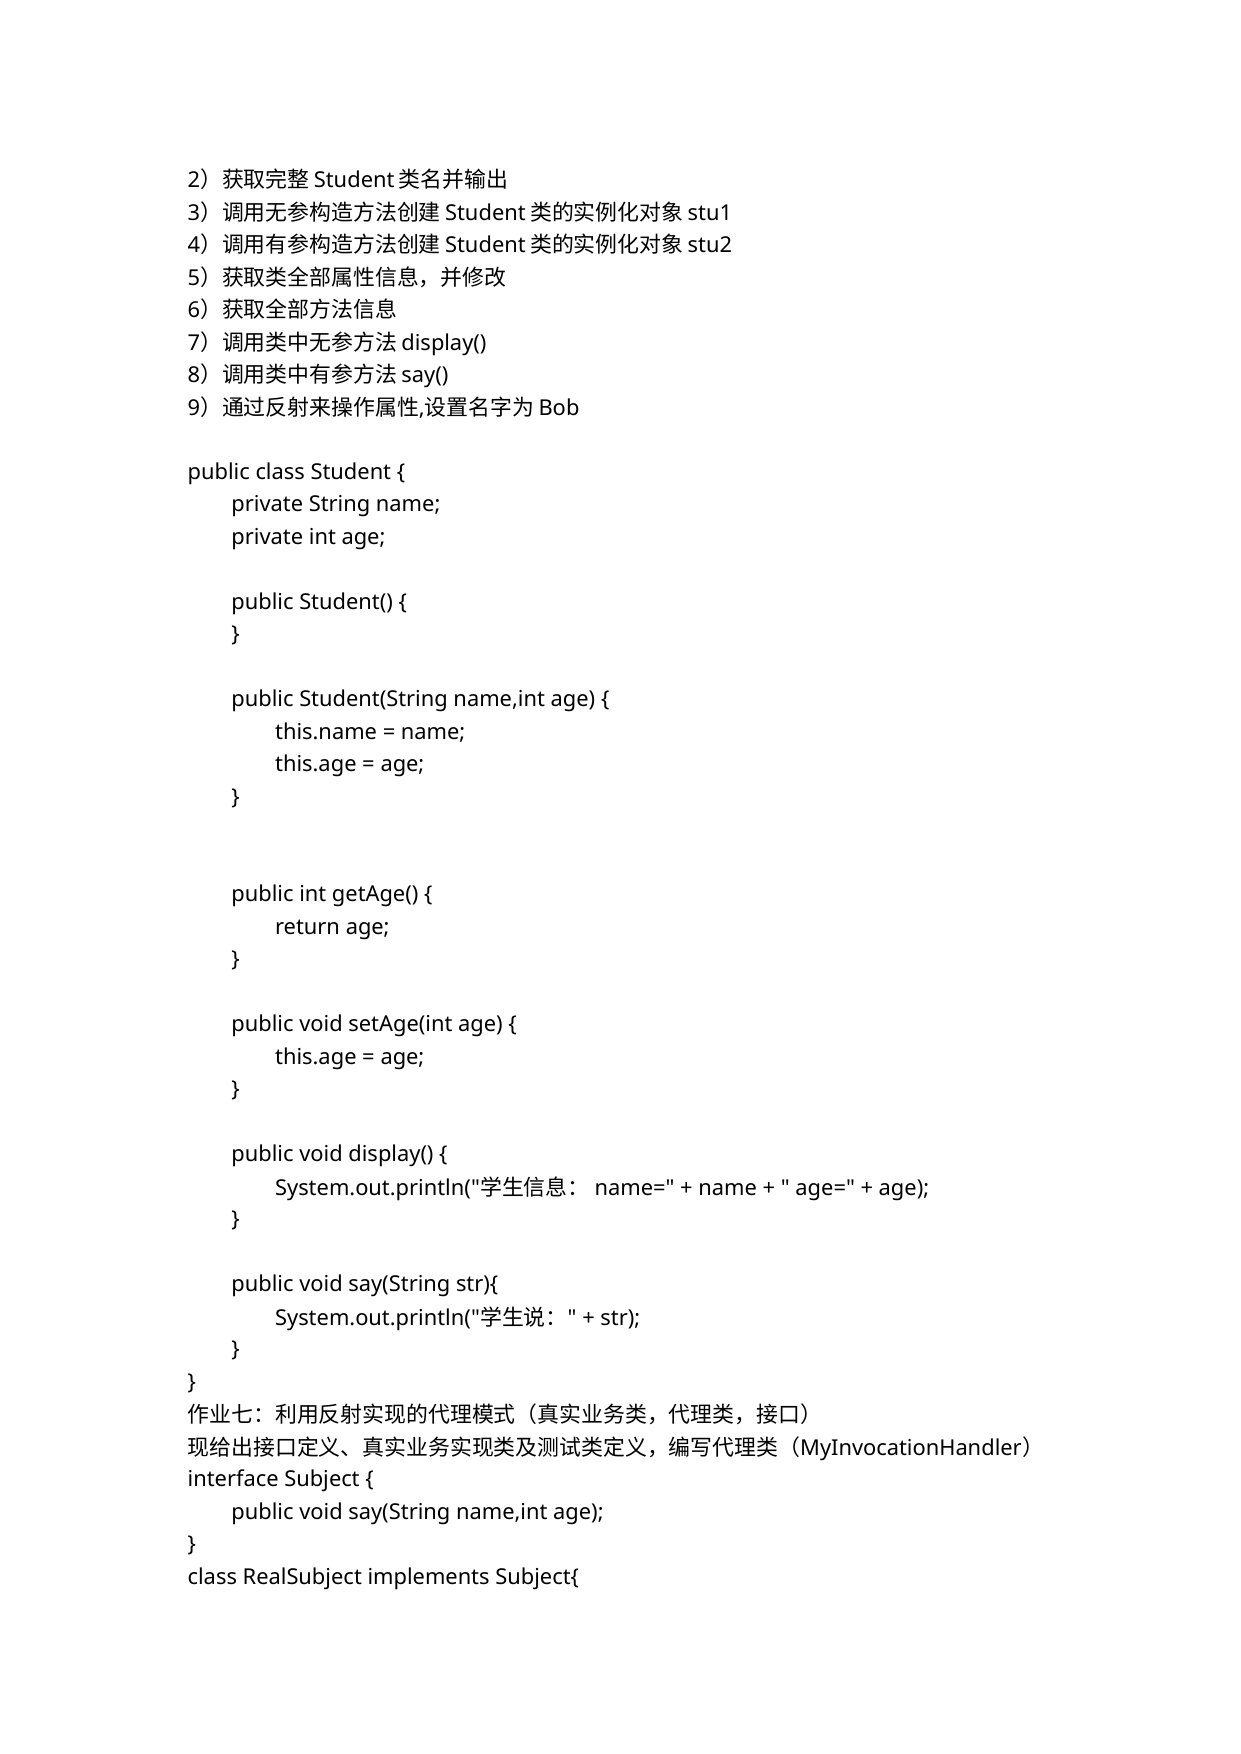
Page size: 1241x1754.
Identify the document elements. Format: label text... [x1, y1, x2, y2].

list this.age = age; [231, 747, 1053, 779]
list private String name; [187, 487, 1053, 519]
list public Student(String name,int age) { [187, 682, 1053, 714]
list System.out.println("学生说：" + str); [231, 1299, 1053, 1332]
list public void say(String name,int age); [187, 1494, 1053, 1527]
list System.out.println("学生信息： name=" + name + " age=" + age); [231, 1169, 1053, 1202]
list 调用类中无参方法display() [187, 324, 1053, 357]
list public Student() { [187, 584, 1053, 617]
list public int getAge() { [187, 877, 1053, 909]
list } [187, 779, 1053, 812]
list 调用无参构造方法创建Student类的实例化对象stu1 [187, 194, 1053, 227]
list this.age = age; [231, 1039, 1053, 1072]
list } [187, 1072, 1053, 1104]
list } [187, 1364, 1053, 1397]
list public void display() { [187, 1137, 1053, 1169]
list 调用类中有参方法say() [187, 357, 1053, 389]
list 获取全部方法信息 [187, 292, 1053, 324]
list 调用有参构造方法创建Student类的实例化对象stu2 [187, 227, 1053, 259]
list private int age; [187, 519, 1053, 552]
list class RealSubject implements Subject{ [187, 1559, 1053, 1592]
list } [187, 1332, 1053, 1364]
list } [187, 942, 1053, 974]
list 现给出接口定义、真实业务实现类及测试类定义，编写代理类（MyInvocationHandler） [187, 1429, 1053, 1462]
list 获取完整Student类名并输出 [187, 162, 1053, 194]
list public void say(String str){ [187, 1267, 1053, 1299]
list 获取类全部属性信息，并修改 [187, 259, 1053, 292]
list public class Student { [187, 454, 1053, 487]
list public void setAge(int age) { [187, 1007, 1053, 1039]
list 通过反射来操作属性,设置名字为Bob [187, 389, 1053, 422]
list } [187, 1527, 1053, 1559]
list } [187, 617, 1053, 649]
list } [187, 1202, 1053, 1234]
list return age; [231, 909, 1053, 942]
list interface Subject { [187, 1462, 1053, 1494]
list this.name = name; [231, 714, 1053, 747]
list 作业七：利用反射实现的代理模式（真实业务类，代理类，接口） [187, 1397, 1053, 1429]
